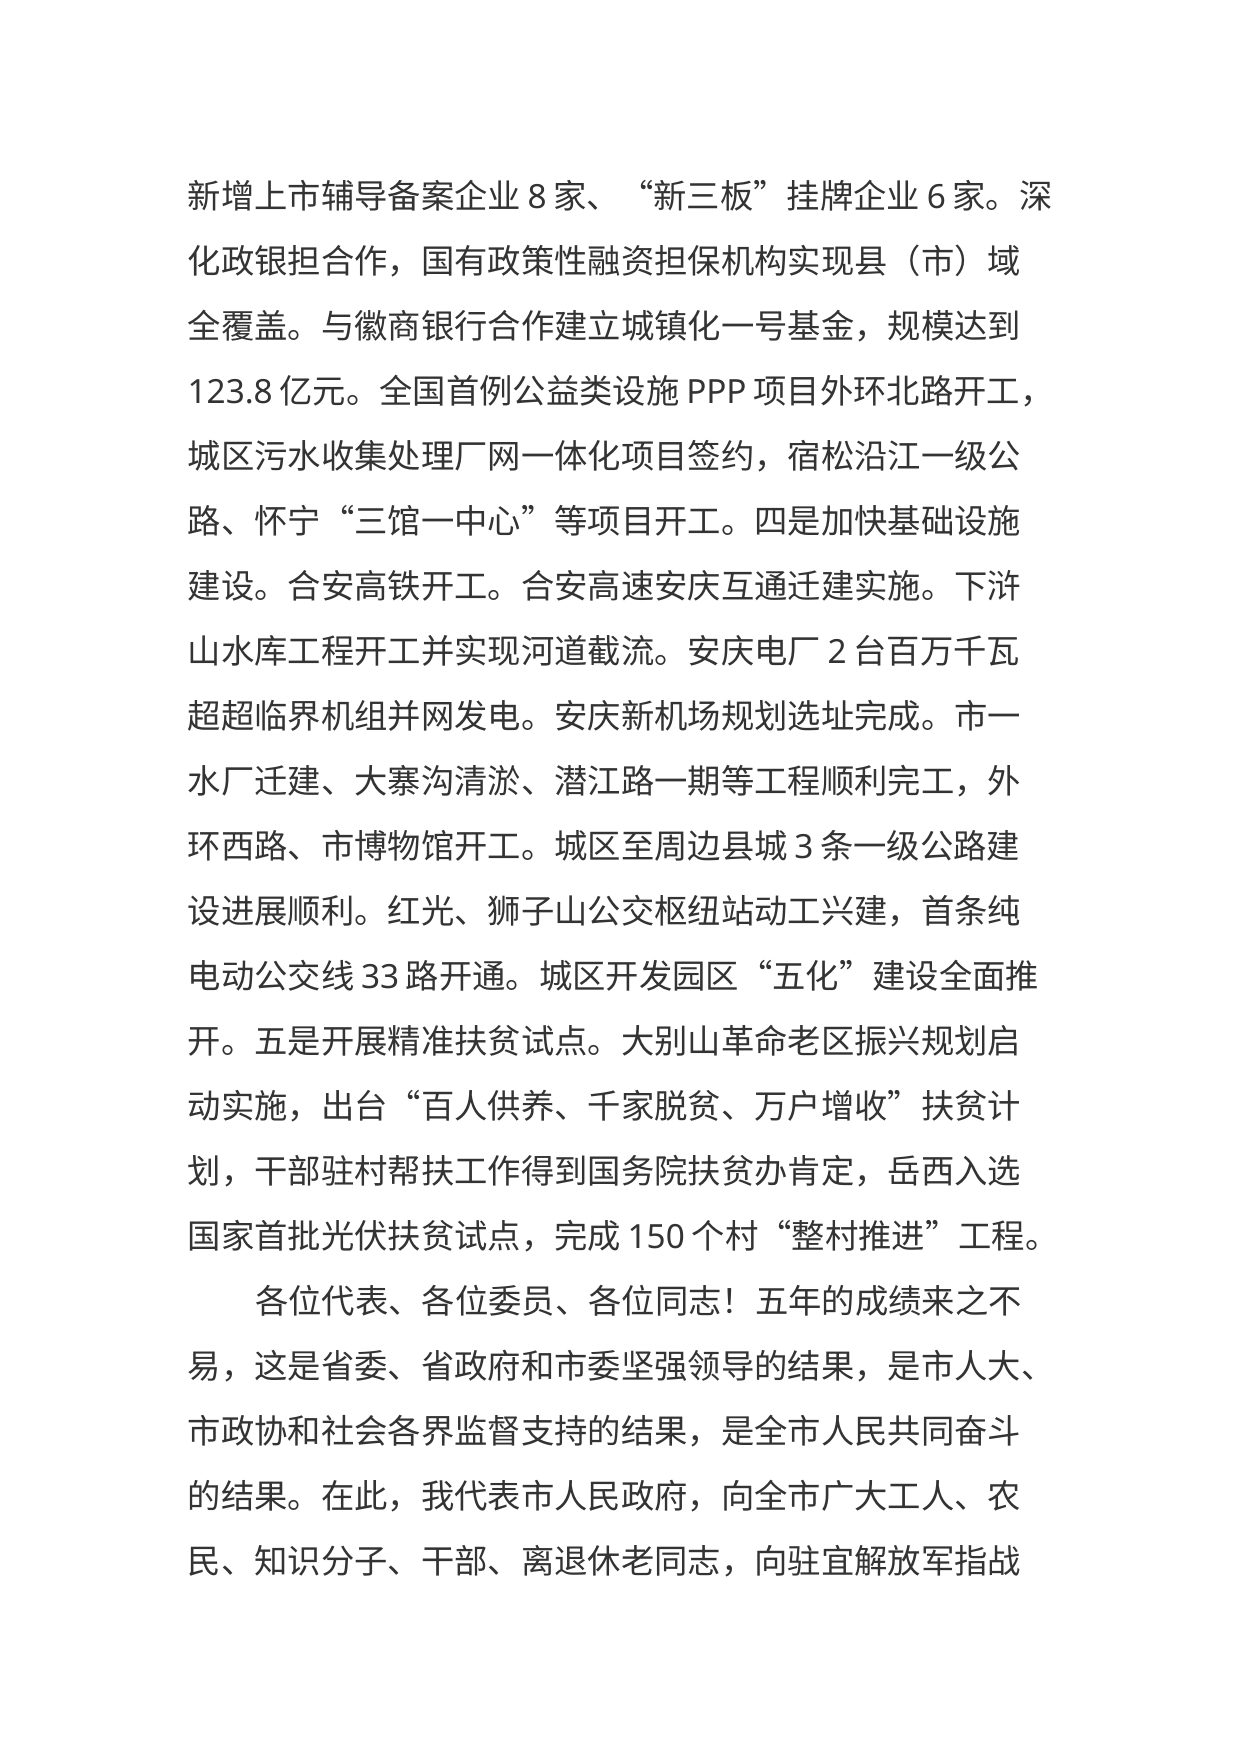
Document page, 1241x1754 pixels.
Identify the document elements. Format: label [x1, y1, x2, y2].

text [187, 162, 1053, 1267]
text [187, 1267, 1053, 1592]
